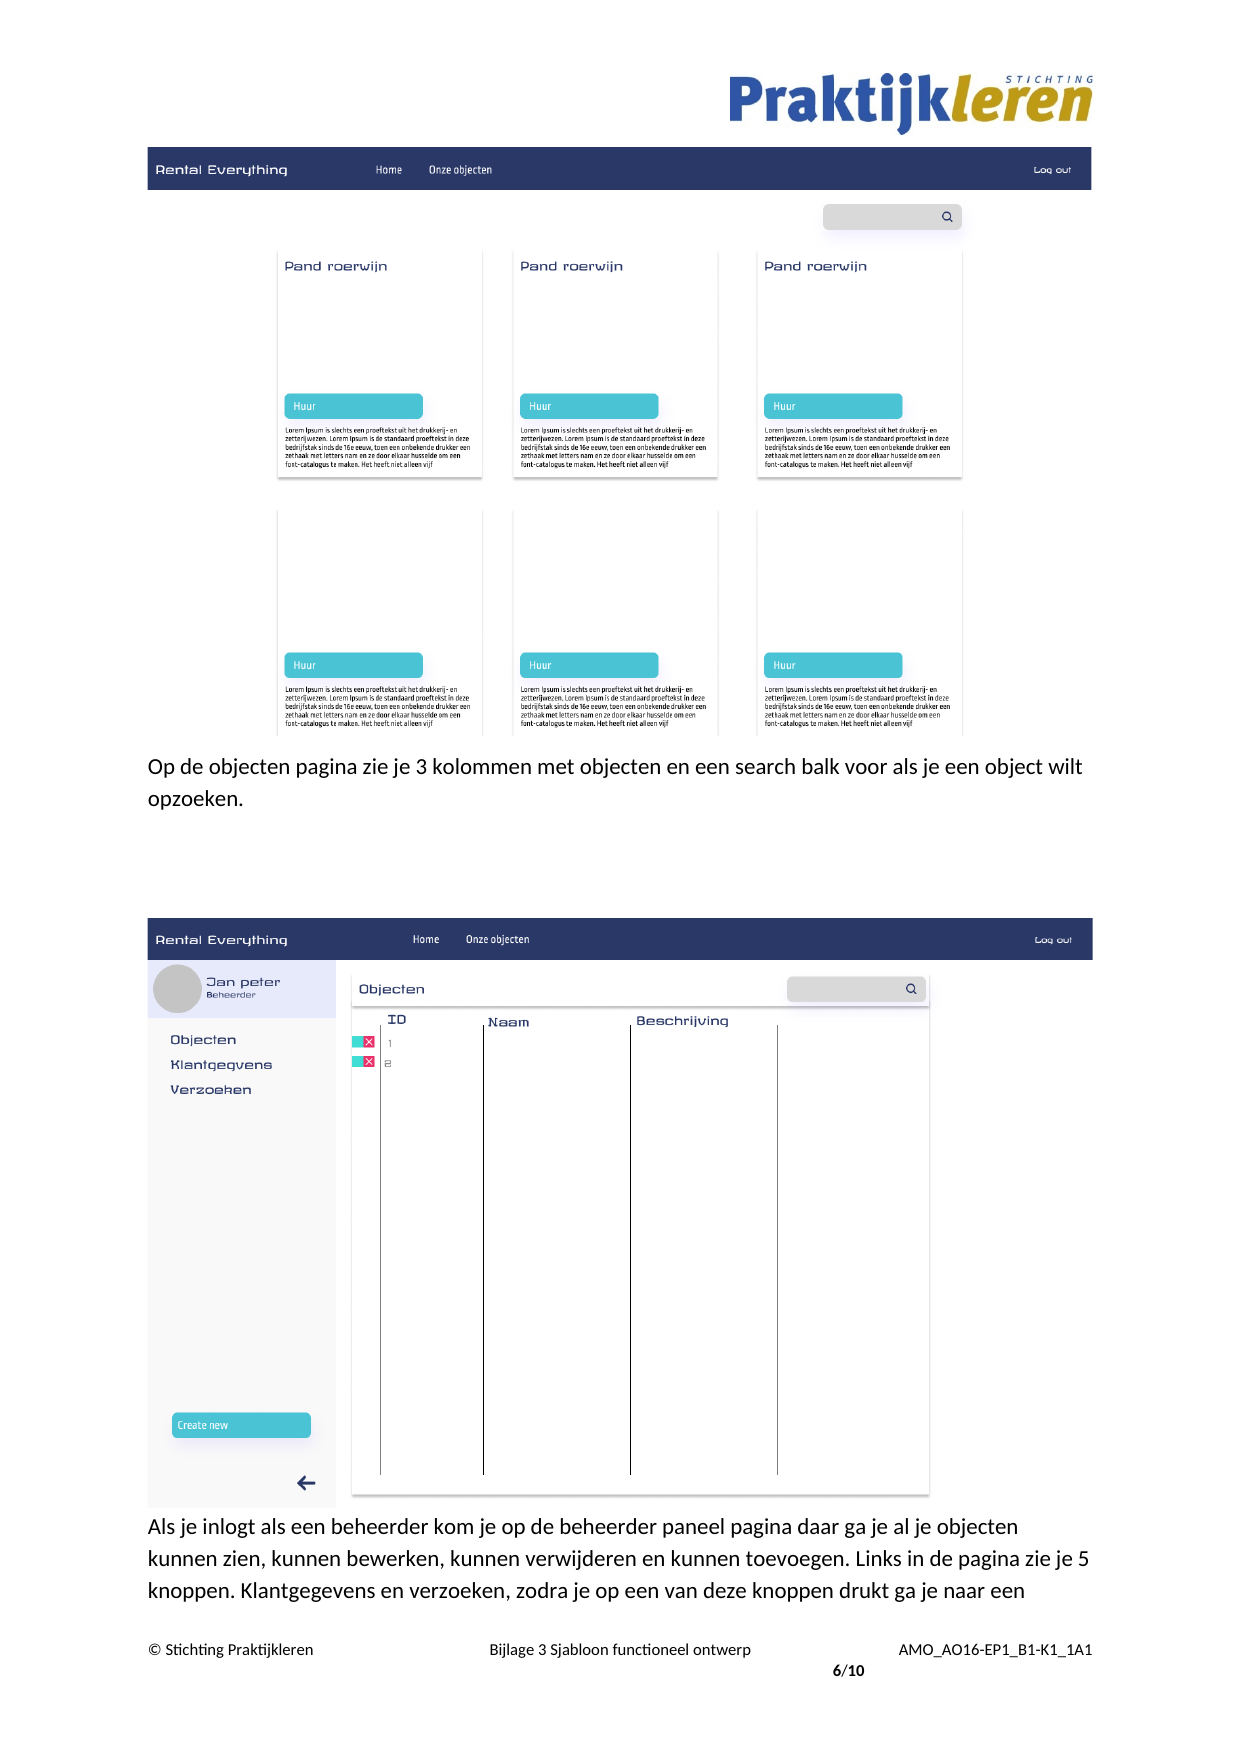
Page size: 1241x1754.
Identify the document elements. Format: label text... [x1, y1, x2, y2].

picture [147, 918, 1093, 1508]
text Op de objecten pagina zie je 3 kolommen met objecten en een search balk voor als je een object wilt opzoeken. [148, 752, 1093, 812]
picture [147, 147, 1092, 736]
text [148, 1508, 1093, 1604]
picture [730, 73, 1093, 135]
